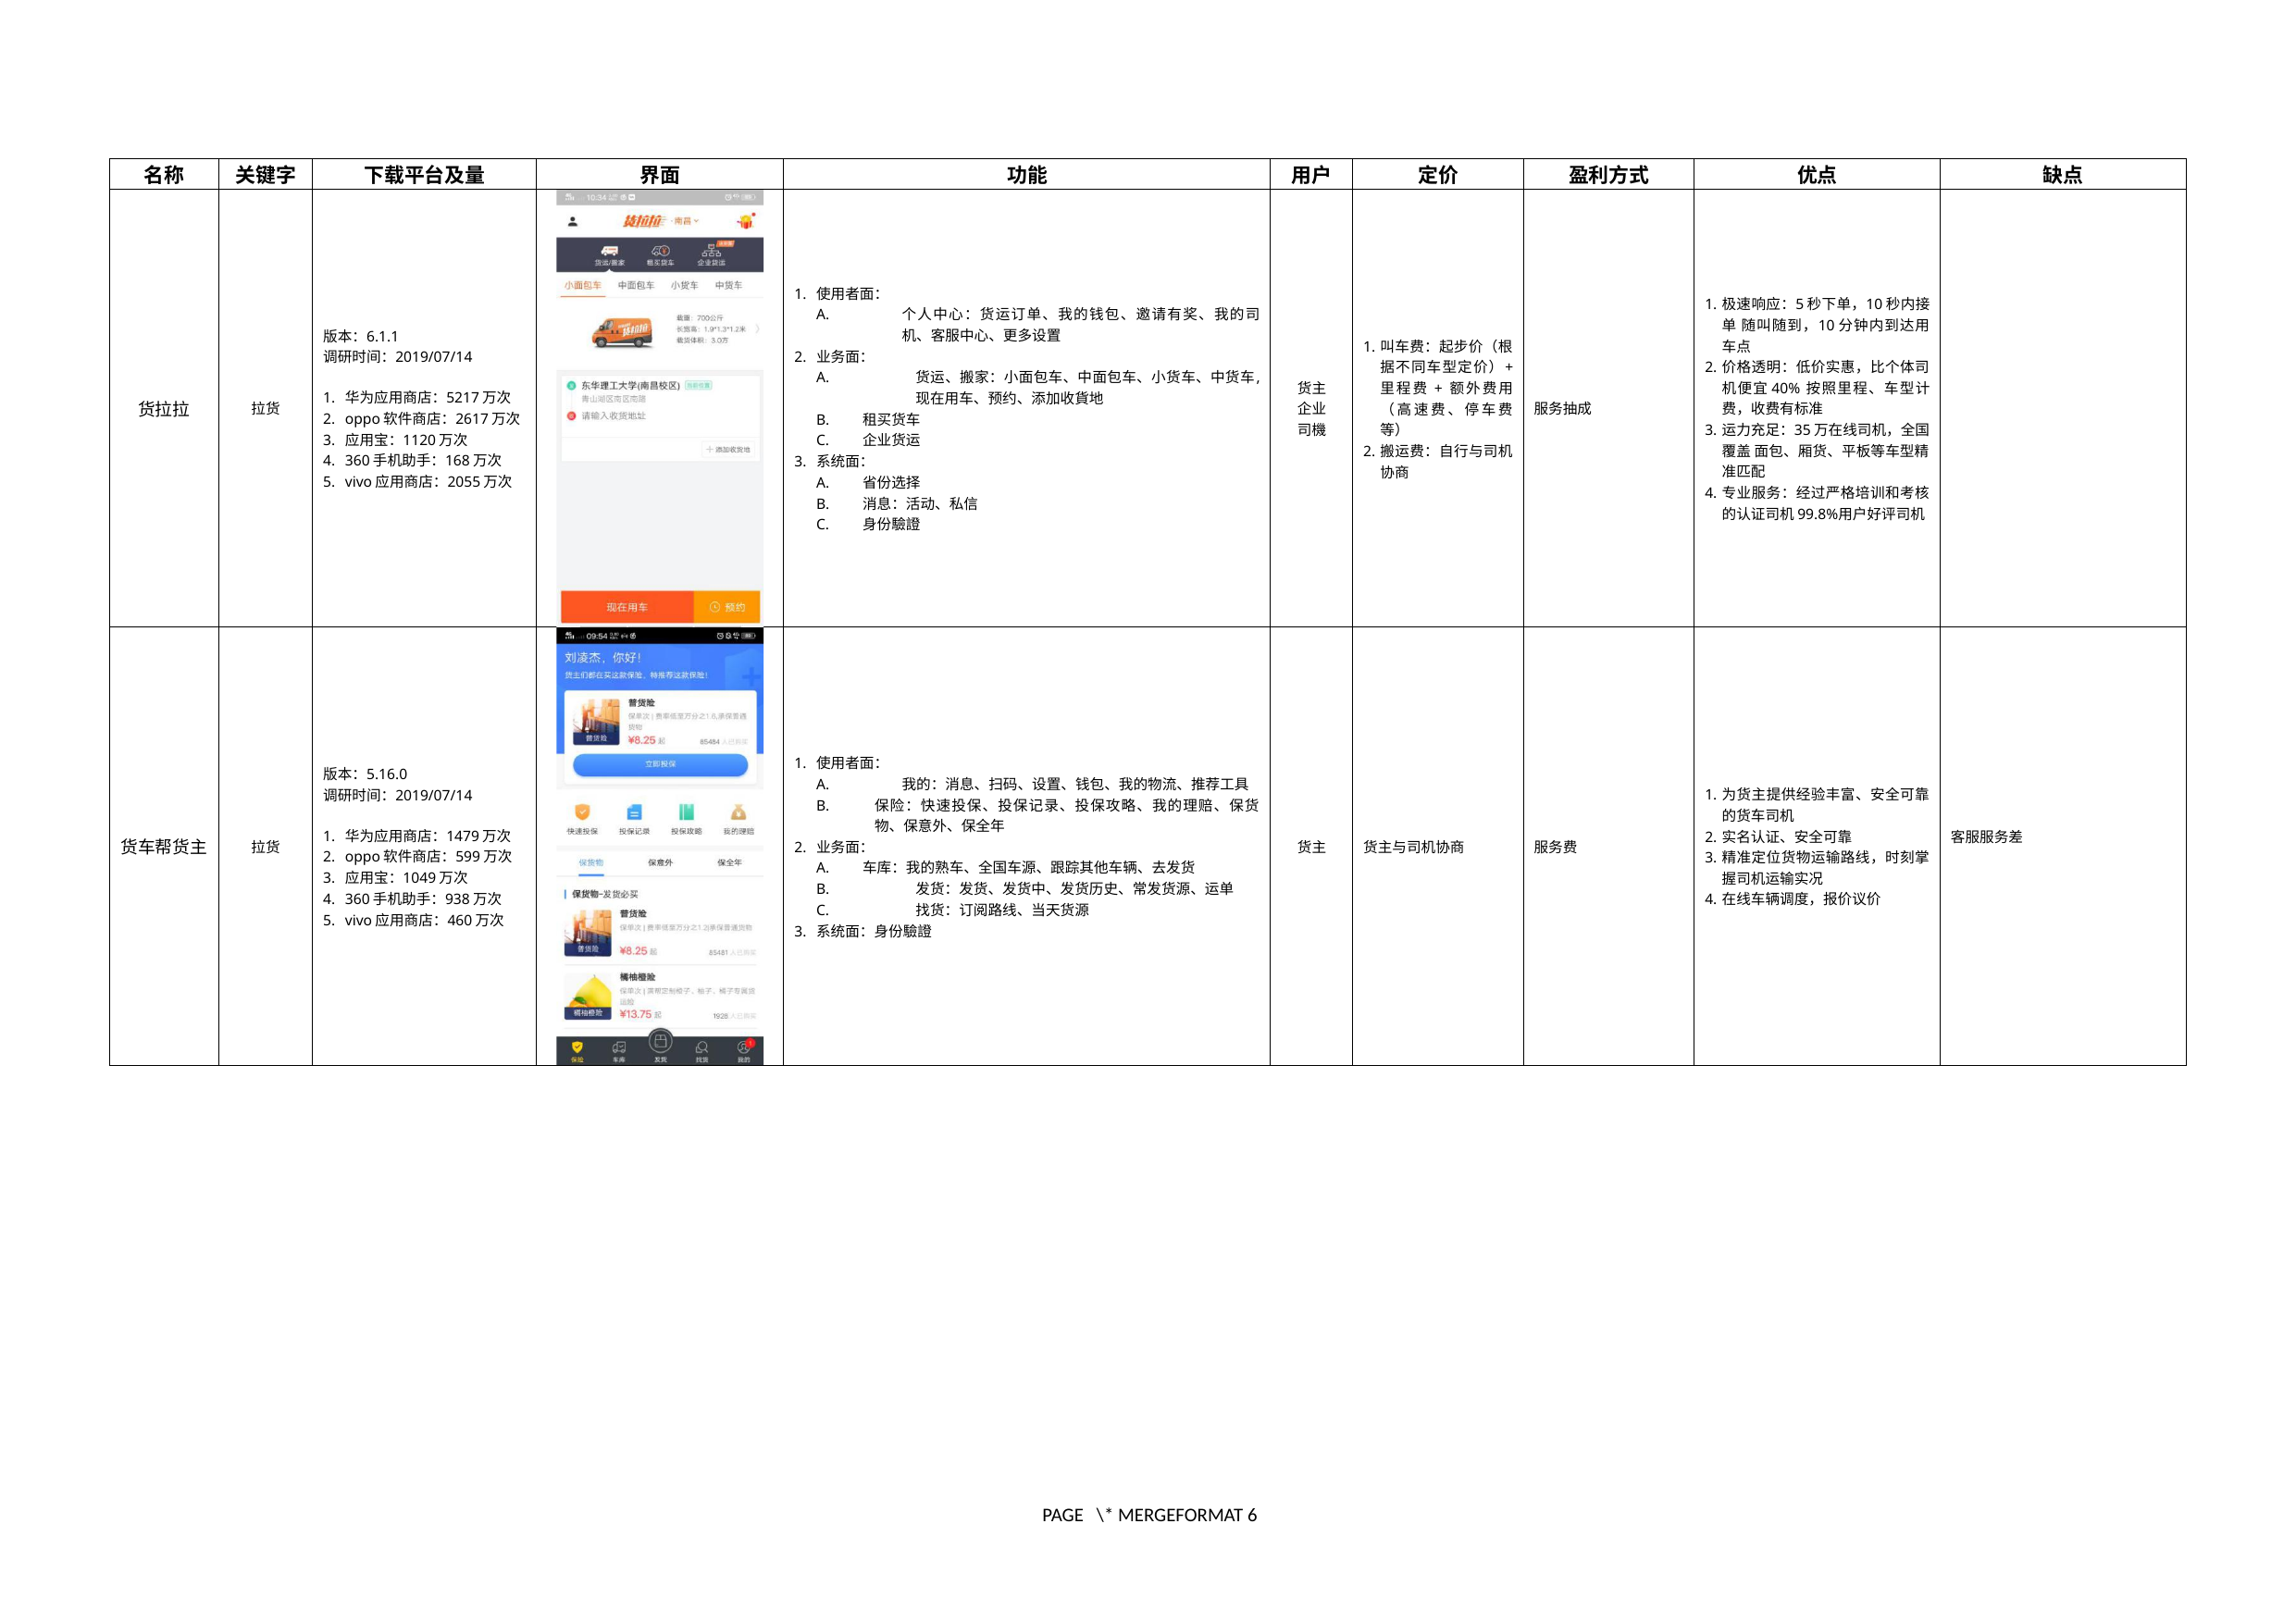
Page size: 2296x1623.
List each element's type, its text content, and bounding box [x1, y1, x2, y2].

table_header 缺点 [1941, 159, 2186, 189]
table_header 盈利方式 [1524, 159, 1694, 189]
table_header 关键字 [219, 159, 312, 189]
table_cell [537, 627, 556, 1065]
table_cell [764, 190, 783, 626]
table_cell 使用者面： 我的：消息、扫码、设置、钱包、我的物流、推荐工具 保险：快速投保、投保记录、投保攻略、我的理赔、保货物、保意外、保全年 业务面： 车库：我的熟车、全国车源、跟踪其他车辆、去发货 发货：发货、发货中、发货历史、常发货源、运单 找货：订阅路线、当天货源 系统面：身份驗證 [784, 627, 1270, 1065]
table_cell 叫车费：起步价（根据不同车型定价）+ 里程费 + 额外费用（高速费、停车费等） 搬运费：自行与司机协商 [1353, 190, 1523, 626]
table_cell 版本：5.16.0 调研时间：2019/07/14 华为应用商店：1479万次 oppo软件商店：599万次 应用宝：1049万次 360手机助手：938万次 vivo应用商店：460万次 [313, 627, 536, 1065]
table_cell 货主 企业 司機 [1271, 190, 1352, 626]
table_header 定价 [1353, 159, 1523, 189]
table_header 优点 [1694, 159, 1940, 189]
table_cell 使用者面： 个人中心：货运订单、我的钱包、邀请有奖、我的司机、客服中心、更多设置 业务面： 货运、搬家：小面包车、中面包车、小货车、中货车,现在用车、预约、添加收貨地 租买货车 企业货运 系统面： 省份选择 消息：活动、私信 身份驗證 [784, 190, 1270, 626]
table_cell 服务抽成 [1524, 190, 1694, 626]
table_cell 版本：6.1.1 调研时间：2019/07/14 华为应用商店：5217万次 oppo软件商店：2617万次 应用宝：1120万次 360手机助手：168万次 vivo应用商店：2055万次 [313, 190, 536, 626]
table_cell 为货主提供经验丰富、安全可靠的货车司机 实名认证、安全可靠 精准定位货物运输路线，时刻掌握司机运输实况 在线车辆调度，报价议价 [1694, 627, 1940, 1065]
table_header 界面 [537, 159, 783, 189]
table_header 功能 [784, 159, 1270, 189]
table_cell 货主 [1271, 627, 1352, 1065]
table_cell [1941, 190, 2186, 626]
table_cell [764, 627, 783, 1065]
table_cell 拉货 [219, 190, 312, 626]
table_cell 货拉拉 [110, 190, 218, 626]
table_header 用户 [1271, 159, 1352, 189]
table_cell 极速响应：5秒下单，10秒内接单 随叫随到，10分钟内到达用车点 价格透明：低价实惠，比个体司机便宜40% 按照里程、车型计费，收费有标准 运力充足：35万在线司机，全国覆盖 面包、厢货、平板等车型精准匹配 专业服务：经过严格培训和考核的认证司机 99.8%用户好评司机 [1694, 190, 1940, 626]
table_cell [537, 190, 556, 626]
table_cell 货主与司机协商 [1353, 627, 1523, 1065]
table_header 名称 [110, 159, 218, 189]
picture [556, 190, 764, 1065]
table_header 下载平台及量 [313, 159, 536, 189]
table_cell 客服服务差 [1941, 627, 2186, 1065]
table_cell 服务费 [1524, 627, 1694, 1065]
table_cell 拉货 [219, 627, 312, 1065]
table_cell 货车帮货主 [110, 627, 218, 1065]
